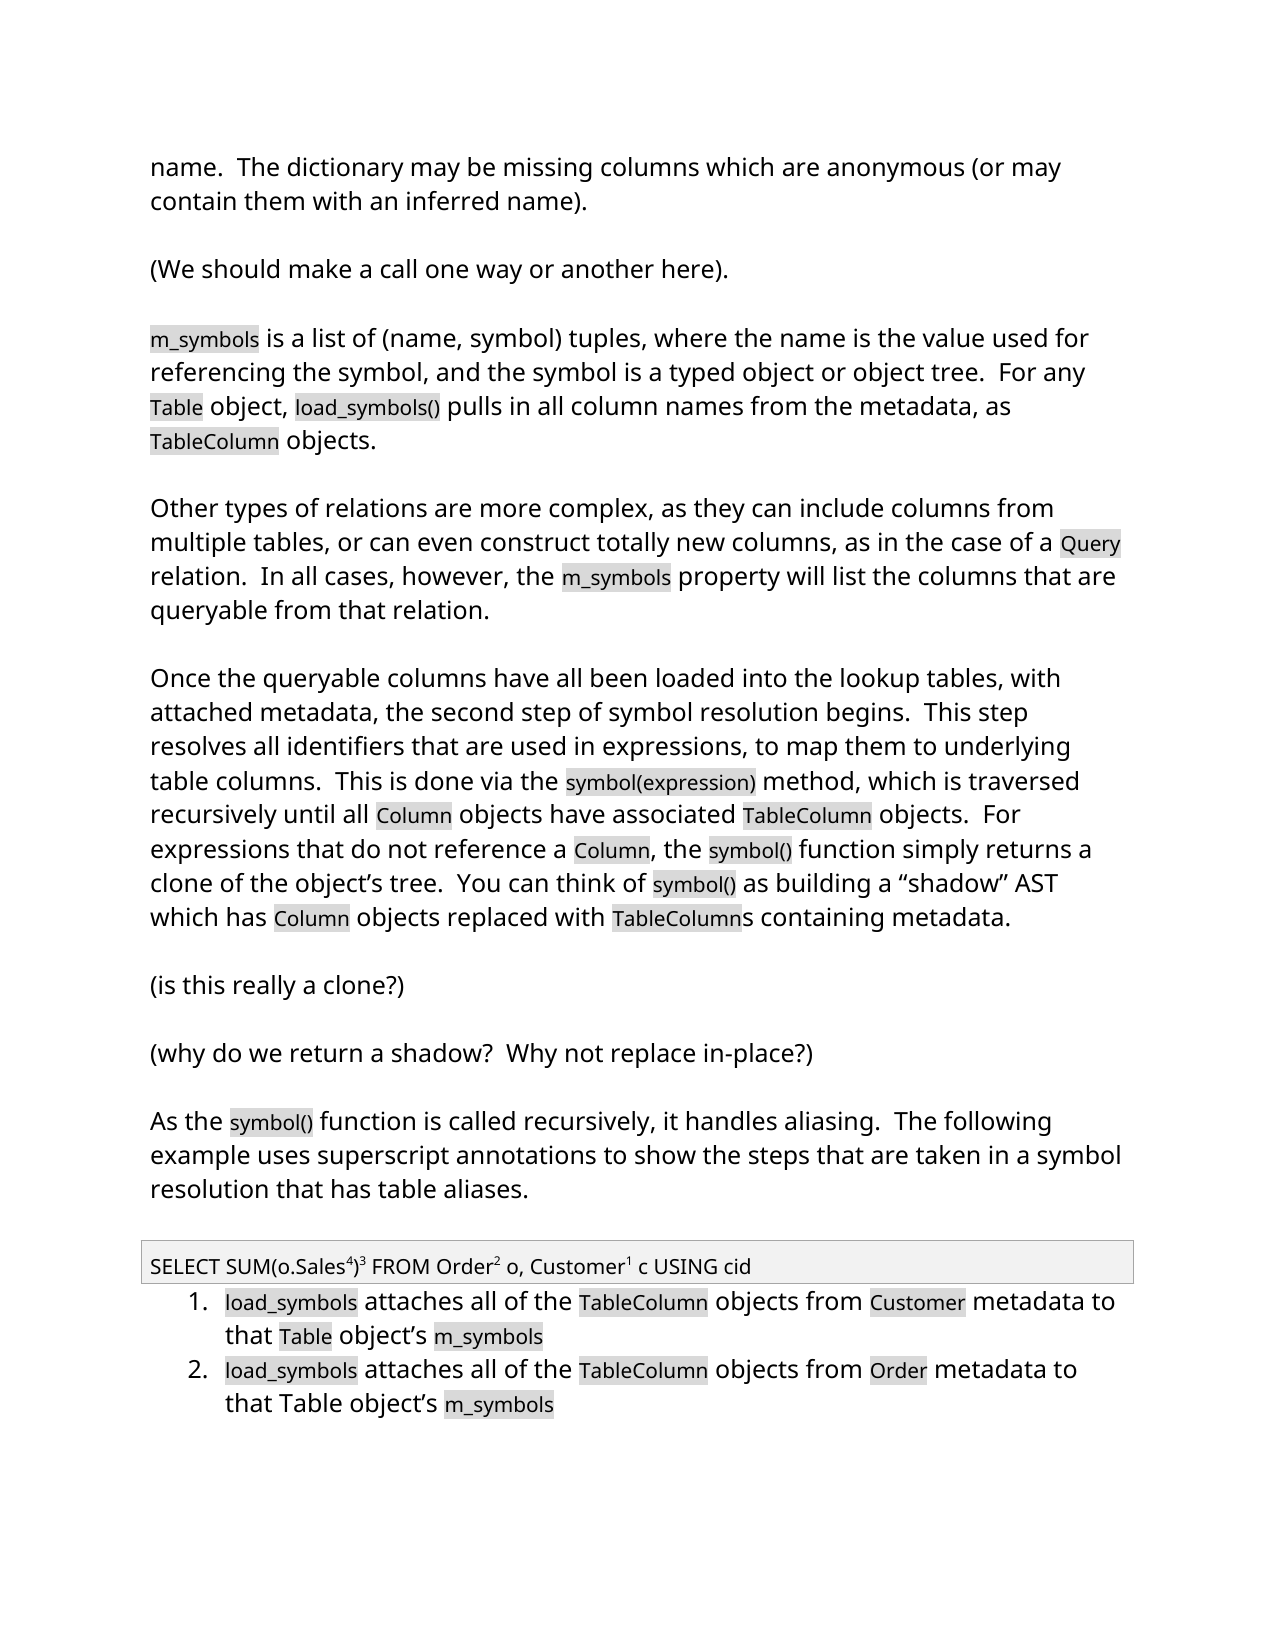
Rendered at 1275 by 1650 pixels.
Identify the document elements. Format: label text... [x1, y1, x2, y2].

text m_symbols is a list of (name, symbol) tuples, where the name is the value used for referencing the symbol, and the symbol is a typed object or object tree. For any Table object, load_symbols() pulls in all column names from the metadata, as TableColumn objects. [150, 320, 1125, 457]
list load_symbols attaches all of the TableColumn objects from Customer metadata to that Table object’s m_symbols [187, 1284, 1125, 1352]
text SELECT SUM(o.Sales4)3 FROM Order2 o, Customer1 c USING cid [142, 1241, 1133, 1283]
text Once the queryable columns have all been loaded into the lookup tables, with attached metadata, the second step of symbol resolution begins. This step resolves all identifiers that are used in expressions, to map them to underlying table columns. This is done via the symbol(expression) method, which is traversed recursively until all Column objects have associated TableColumn objects. For expressions that do not reference a Column, the symbol() function simply returns a clone of the object’s tree. You can think of symbol() as building a “shadow” AST which has Column objects replaced with TableColumns containing metadata. [150, 661, 1125, 933]
list load_symbols attaches all of the TableColumn objects from Order metadata to that Table object’s m_symbols [187, 1352, 1125, 1420]
text As the symbol() function is called recursively, it handles aliasing. The following example uses superscript annotations to show the steps that are taken in a symbol resolution that has table aliases. [150, 1104, 1125, 1206]
text (We should make a call one way or another here). [150, 252, 1125, 286]
text Other types of relations are more complex, as they can include columns from multiple tables, or can even construct totally new columns, as in the case of a Query relation. In all cases, however, the m_symbols property will list the columns that are queryable from that relation. [150, 491, 1125, 627]
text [150, 150, 1125, 218]
text (why do we return a shadow? Why not replace in-place?) [150, 1036, 1125, 1070]
text (is this really a clone?) [150, 967, 1125, 1002]
